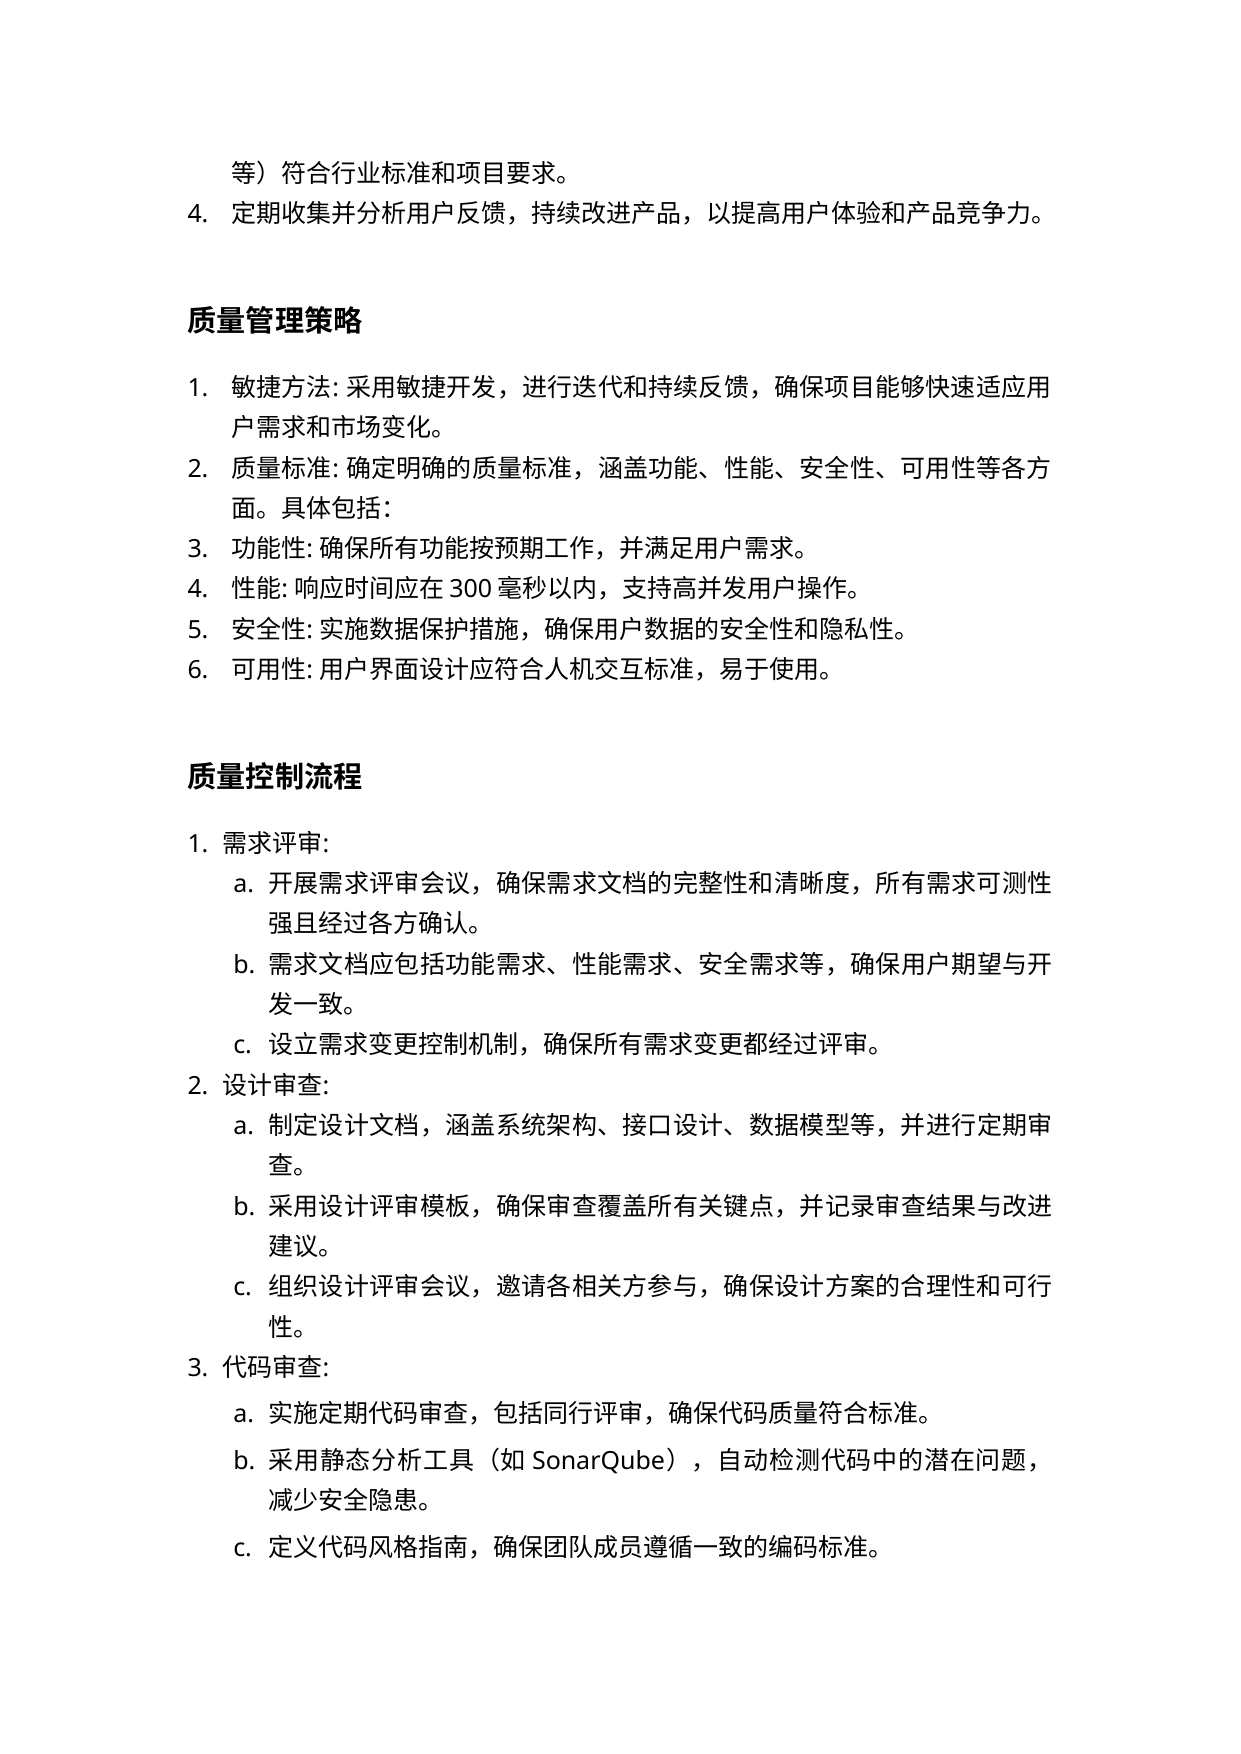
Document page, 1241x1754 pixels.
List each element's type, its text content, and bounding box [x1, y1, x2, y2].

list 定期收集并分析用户反馈，持续改进产品，以提高用户体验和产品竞争力。 [187, 192, 1053, 232]
list 可用性: 用户界面设计应符合人机交互标准，易于使用。 [187, 648, 1053, 688]
list 采用设计评审模板，确保审查覆盖所有关键点，并记录审查结果与改进建议。 [233, 1184, 1053, 1265]
list 性能: 响应时间应在300毫秒以内，支持高并发用户操作。 [187, 567, 1053, 607]
list 实施定期代码审查，包括同行评审，确保代码质量符合标准。 [233, 1392, 1053, 1432]
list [187, 151, 1053, 192]
list 需求文档应包括功能需求、性能需求、安全需求等，确保用户期望与开发一致。 [233, 942, 1053, 1023]
list 敏捷方法: 采用敏捷开发，进行迭代和持续反馈，确保项目能够快速适应用户需求和市场变化。 [187, 365, 1053, 446]
list 功能性: 确保所有功能按预期工作，并满足用户需求。 [187, 527, 1053, 567]
list 组织设计评审会议，邀请各相关方参与，确保设计方案的合理性和可行性。 [233, 1265, 1053, 1345]
list 需求评审: [187, 821, 1053, 862]
list 质量标准: 确定明确的质量标准，涵盖功能、性能、安全性、可用性等各方面。具体包括： [187, 446, 1053, 527]
subtitle 质量管理策略 [187, 278, 1053, 359]
list 开展需求评审会议，确保需求文档的完整性和清晰度，所有需求可测性强且经过各方确认。 [233, 862, 1053, 942]
list 代码审查: [187, 1345, 1053, 1386]
list 采用静态分析工具（如SonarQube），自动检测代码中的潜在问题，减少安全隐患。 [233, 1438, 1053, 1519]
list 设立需求变更控制机制，确保所有需求变更都经过评审。 [233, 1023, 1053, 1063]
list 定义代码风格指南，确保团队成员遵循一致的编码标准。 [233, 1525, 1053, 1566]
list 安全性: 实施数据保护措施，确保用户数据的安全性和隐私性。 [187, 607, 1053, 648]
list 制定设计文档，涵盖系统架构、接口设计、数据模型等，并进行定期审查。 [233, 1103, 1053, 1184]
list 设计审查: [187, 1063, 1053, 1103]
subtitle 质量控制流程 [187, 734, 1053, 815]
